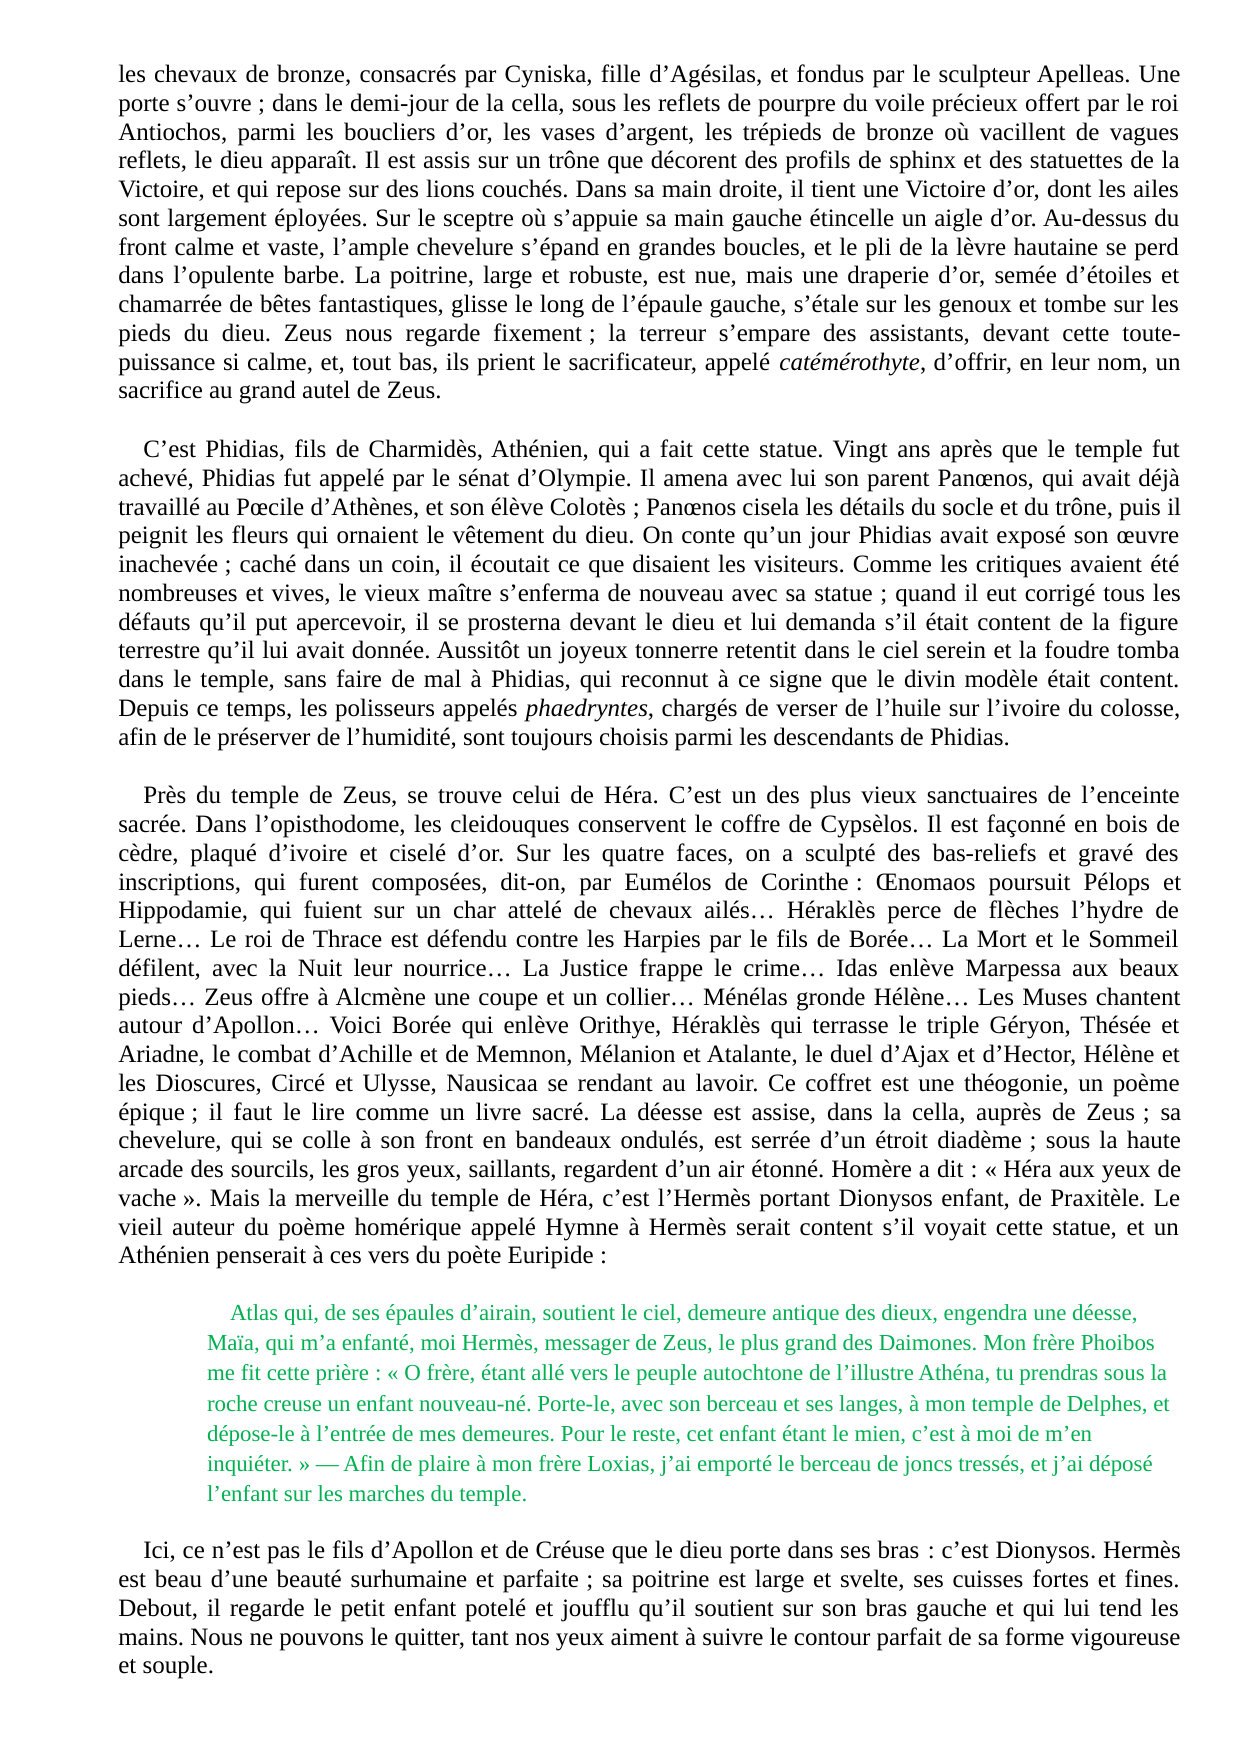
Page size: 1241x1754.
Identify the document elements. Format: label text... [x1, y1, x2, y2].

text Atlas qui, de ses épaules d’airain, soutient le ciel, demeure antique des dieux, engendra une déesse, Maïa, qui m’a enfanté, moi Hermès, messager de Zeus, le plus grand des Daimones. Mon frère Phoibos me fit cette prière : « O frère, étant allé vers le peuple autochtone de l’illustre Athéna, tu prendras sous la roche creuse un enfant nouveau-né. Porte-le, avec son berceau et ses langes, à mon temple de Delphes, et dépose-le à l’entrée de mes demeures. Pour le reste, cet enfant étant le mien, c’est à moi de m’en inquiéter. » — Afin de plaire à mon frère Loxias, j’ai emporté le berceau de joncs tressés, et j’ai déposé l’enfant sur les marches du temple. [207, 1299, 1181, 1507]
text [118, 59, 1181, 404]
text C’est Phidias, fils de Charmidès, Athénien, qui a fait cette statue. Vingt ans après que le temple fut achevé, Phidias fut appelé par le sénat d’Olympie. Il amena avec lui son parent Panœnos, qui avait déjà travaillé au Pœcile d’Athènes, et son élève Colotès ; Panœnos cisela les détails du socle et du trône, puis il peignit les fleurs qui ornaient le vêtement du dieu. On conte qu’un jour Phidias avait exposé son œuvre inachevée ; caché dans un coin, il écoutait ce que disaient les visiteurs. Comme les critiques avaient été nombreuses et vives, le vieux maître s’enferma de nouveau avec sa statue ; quand il eut corrigé tous les défauts qu’il put apercevoir, il se prosterna devant le dieu et lui demanda s’il était content de la figure terrestre qu’il lui avait donnée. Aussitôt un joyeux tonnerre retentit dans le ciel serein et la foudre tomba dans le temple, sans faire de mal à Phidias, qui reconnut à ce signe que le divin modèle était content. Depuis ce temps, les polisseurs appelés phaedryntes, chargés de verser de l’huile sur l’ivoire du colosse, afin de le préserver de l’humidité, sont toujours choisis parmi les descendants de Phidias. [118, 434, 1181, 750]
text Près du temple de Zeus, se trouve celui de Héra. C’est un des plus vieux sanctuaires de l’enceinte sacrée. Dans l’opisthodome, les cleidouques conservent le coffre de Cypsèlos. Il est façonné en bois de cèdre, plaqué d’ivoire et ciselé d’or. Sur les quatre faces, on a sculpté des bas-reliefs et gravé des inscriptions, qui furent composées, dit-on, par Eumélos de Corinthe : Œnomaos poursuit Pélops et Hippodamie, qui fuient sur un char attelé de chevaux ailés… Héraklès perce de flèches l’hydre de Lerne… Le roi de Thrace est défendu contre les Harpies par le fils de Borée… La Mort et le Sommeil défilent, avec la Nuit leur nourrice… La Justice frappe le crime… Idas enlève Marpessa aux beaux pieds… Zeus offre à Alcmène une coupe et un collier… Ménélas gronde Hélène… Les Muses chantent autour d’Apollon… Voici Borée qui enlève Orithye, Héraklès qui terrasse le triple Géryon, Thésée et Ariadne, le combat d’Achille et de Memnon, Mélanion et Atalante, le duel d’Ajax et d’Hector, Hélène et les Dioscures, Circé et Ulysse, Nausicaa se rendant au lavoir. Ce coffret est une théogonie, un poème épique ; il faut le lire comme un livre sacré. La déesse est assise, dans la cella, auprès de Zeus ; sa chevelure, qui se colle à son front en bandeaux ondulés, est serrée d’un étroit diadème ; sous la haute arcade des sourcils, les gros yeux, saillants, regardent d’un air étonné. Homère a dit : « Héra aux yeux de vache ». Mais la merveille du temple de Héra, c’est l’Hermès portant Dionysos enfant, de Praxitèle. Le vieil auteur du poème homérique appelé Hymne à Hermès serait content s’il voyait cette statue, et un Athénien penserait à ces vers du poète Euripide : [118, 780, 1181, 1269]
text Ici, ce n’est pas le fils d’Apollon et de Créuse que le dieu porte dans ses bras : c’est Dionysos. Hermès est beau d’une beauté surhumaine et parfaite ; sa poitrine est large et svelte, ses cuisses fortes et fines. Debout, il regarde le petit enfant potelé et joufflu qu’il soutient sur son bras gauche et qui lui tend les mains. Nous ne pouvons le quitter, tant nos yeux aiment à suivre le contour parfait de sa forme vigoureuse et souple. [118, 1536, 1181, 1679]
